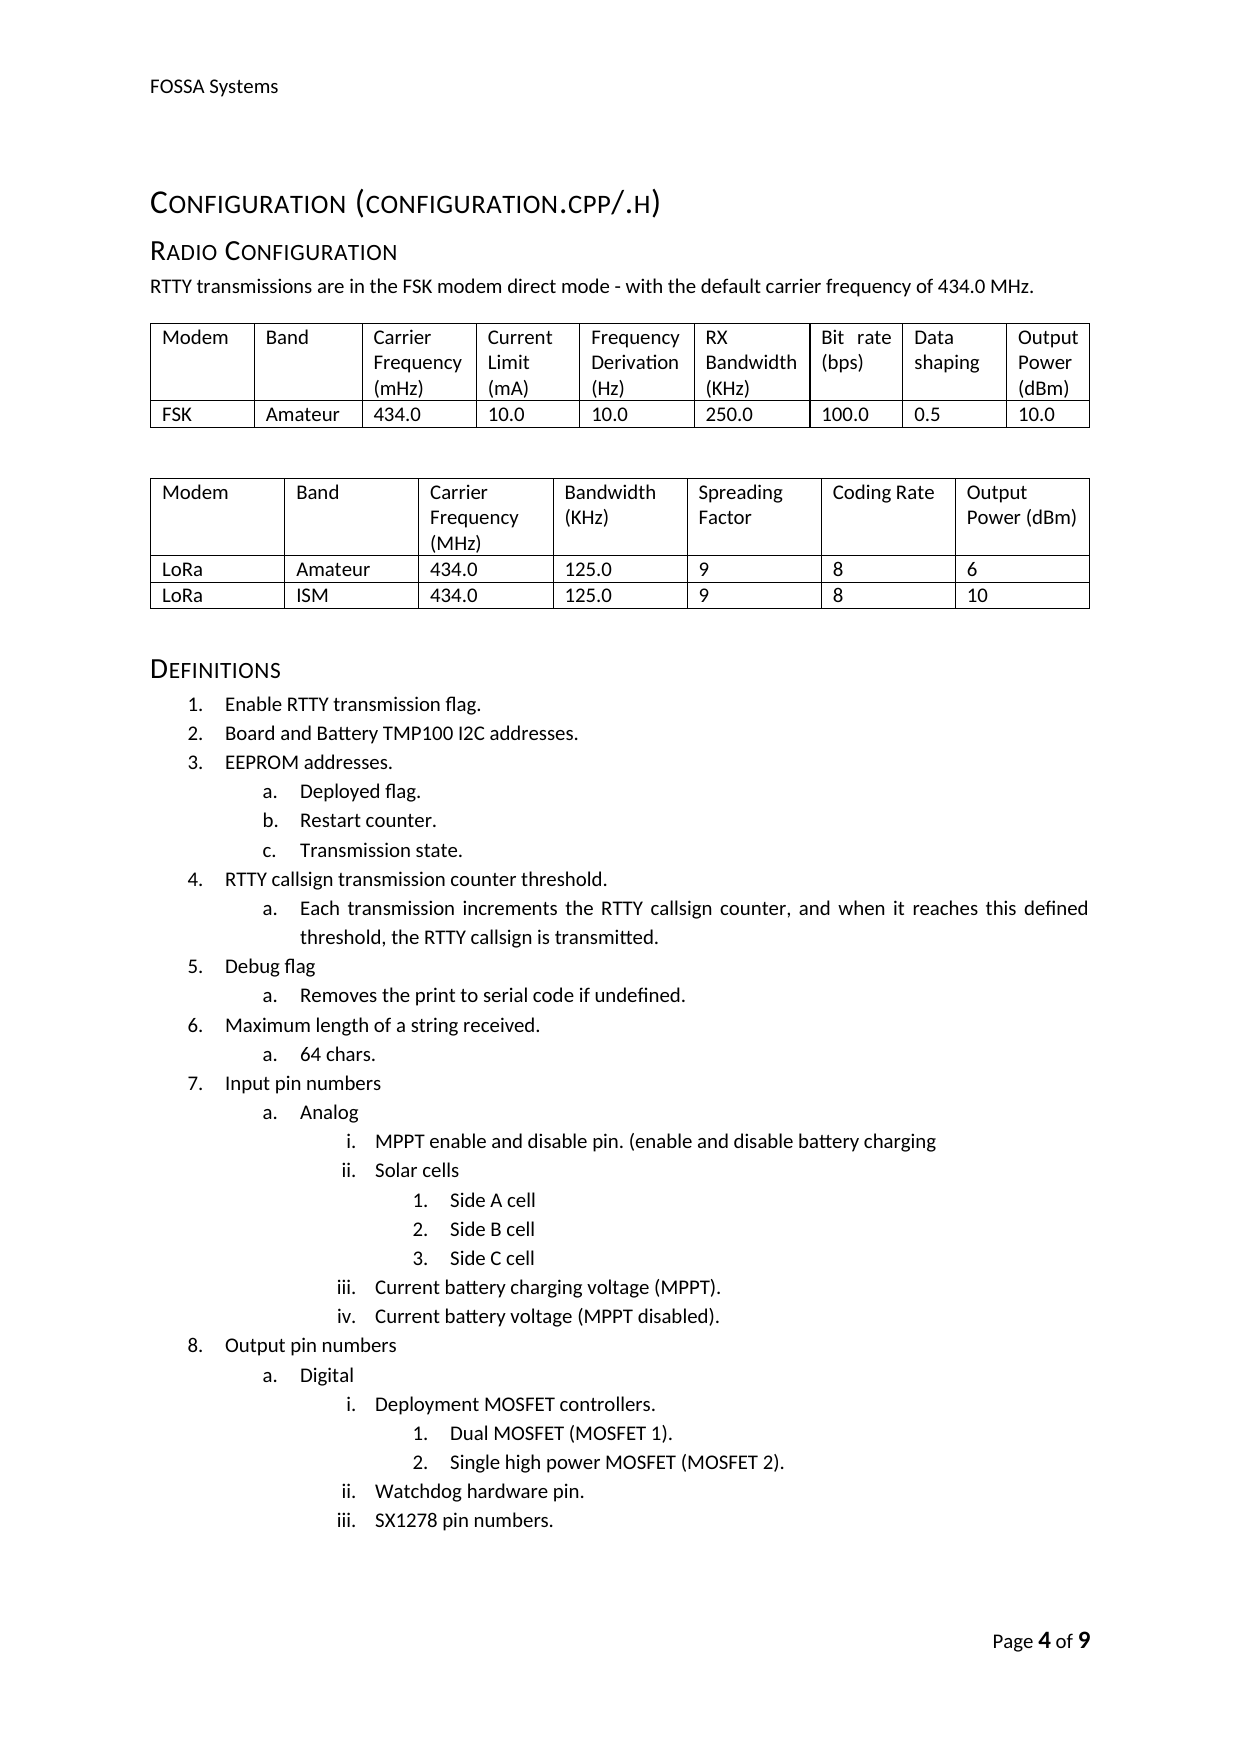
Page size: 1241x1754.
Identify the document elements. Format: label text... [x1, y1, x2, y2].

table_cell FSK [151, 401, 254, 427]
table_header Frequency Derivation (Hz) [580, 324, 694, 400]
table_cell ISM [285, 583, 418, 608]
table_header Band [255, 324, 362, 400]
table_cell 8 [822, 556, 955, 582]
list Removes the print to serial code if undefined. [262, 983, 1090, 1008]
list Debug flag [187, 953, 1090, 979]
text RTTY transmissions are in the FSK modem direct mode - with the default carrier frequency of 434.0 MHz. [150, 273, 1090, 298]
table_cell 10.0 [477, 401, 579, 427]
list SX1278 pin numbers. [356, 1508, 1090, 1533]
table_cell 434.0 [419, 583, 553, 608]
table_header Carrier Frequency (mHz) [363, 324, 476, 400]
table_cell 8 [822, 583, 955, 608]
subtitle Definitions [150, 650, 1090, 686]
table_cell 434.0 [363, 401, 476, 427]
list Watchdog hardware pin. [356, 1478, 1090, 1504]
list Deployment MOSFET controllers. [356, 1391, 1090, 1416]
list Input pin numbers [187, 1070, 1090, 1096]
table_header Data shaping [903, 324, 1006, 400]
table_cell 10 [956, 583, 1089, 608]
table_cell LoRa [151, 583, 284, 608]
table_cell 9 [688, 583, 821, 608]
table_cell 100.0 [811, 401, 902, 427]
list Transmission state. [262, 837, 1090, 862]
table_cell 10.0 [1007, 401, 1089, 427]
subtitle Radio Configuration [150, 232, 1090, 268]
table_cell 434.0 [419, 556, 553, 582]
list Analog [262, 1099, 1090, 1125]
list Restart counter. [262, 808, 1090, 833]
table_header Spreading Factor [688, 479, 821, 555]
table_header Modem [151, 324, 254, 400]
table_cell Amateur [285, 556, 418, 582]
list Side A cell [412, 1187, 1090, 1212]
table_cell 0.5 [903, 401, 1006, 427]
table_cell 125.0 [554, 556, 687, 582]
table_cell 6 [956, 556, 1089, 582]
table_cell 10.0 [580, 401, 694, 427]
table_cell 9 [688, 556, 821, 582]
table_header Current Limit (mA) [477, 324, 579, 400]
list Current battery charging voltage (MPPT). [356, 1274, 1090, 1300]
list Board and Battery TMP100 I2C addresses. [187, 720, 1090, 746]
subtitle Configuration (configuration.cpp/.h) [150, 181, 1090, 222]
table_cell Amateur [255, 401, 362, 427]
list Maximum length of a string received. [187, 1012, 1090, 1037]
list MPPT enable and disable pin. (enable and disable battery charging [356, 1128, 1090, 1154]
table_header Output Power (dBm) [956, 479, 1089, 555]
table_header Modem [151, 479, 284, 555]
list Digital [262, 1362, 1090, 1387]
list Current battery voltage (MPPT disabled). [356, 1303, 1090, 1329]
list Deployed flag. [262, 778, 1090, 804]
list RTTY callsign transmission counter threshold. [187, 866, 1090, 891]
list Single high power MOSFET (MOSFET 2). [412, 1449, 1090, 1475]
list Output pin numbers [187, 1333, 1090, 1358]
list Solar cells [356, 1158, 1090, 1183]
table_header RX Bandwidth (KHz) [695, 324, 809, 400]
table_header Band [285, 479, 418, 555]
table_header Carrier Frequency (MHz) [419, 479, 553, 555]
table_header Bandwidth (KHz) [554, 479, 687, 555]
table_header Output Power (dBm) [1007, 324, 1089, 400]
list Enable RTTY transmission flag. [187, 691, 1090, 716]
table_cell 125.0 [554, 583, 687, 608]
list Side B cell [412, 1216, 1090, 1241]
list Side C cell [412, 1245, 1090, 1271]
list EEPROM addresses. [187, 749, 1090, 775]
table_cell LoRa [151, 556, 284, 582]
table_cell 250.0 [695, 401, 809, 427]
list 64 chars. [262, 1041, 1090, 1066]
table_header Bit rate (bps) [811, 324, 902, 400]
list Dual MOSFET (MOSFET 1). [412, 1420, 1090, 1446]
table_header Coding Rate [822, 479, 955, 555]
list Each transmission increments the RTTY callsign counter, and when it reaches this defined threshold, the RTTY callsign is transmitted. [262, 895, 1090, 950]
